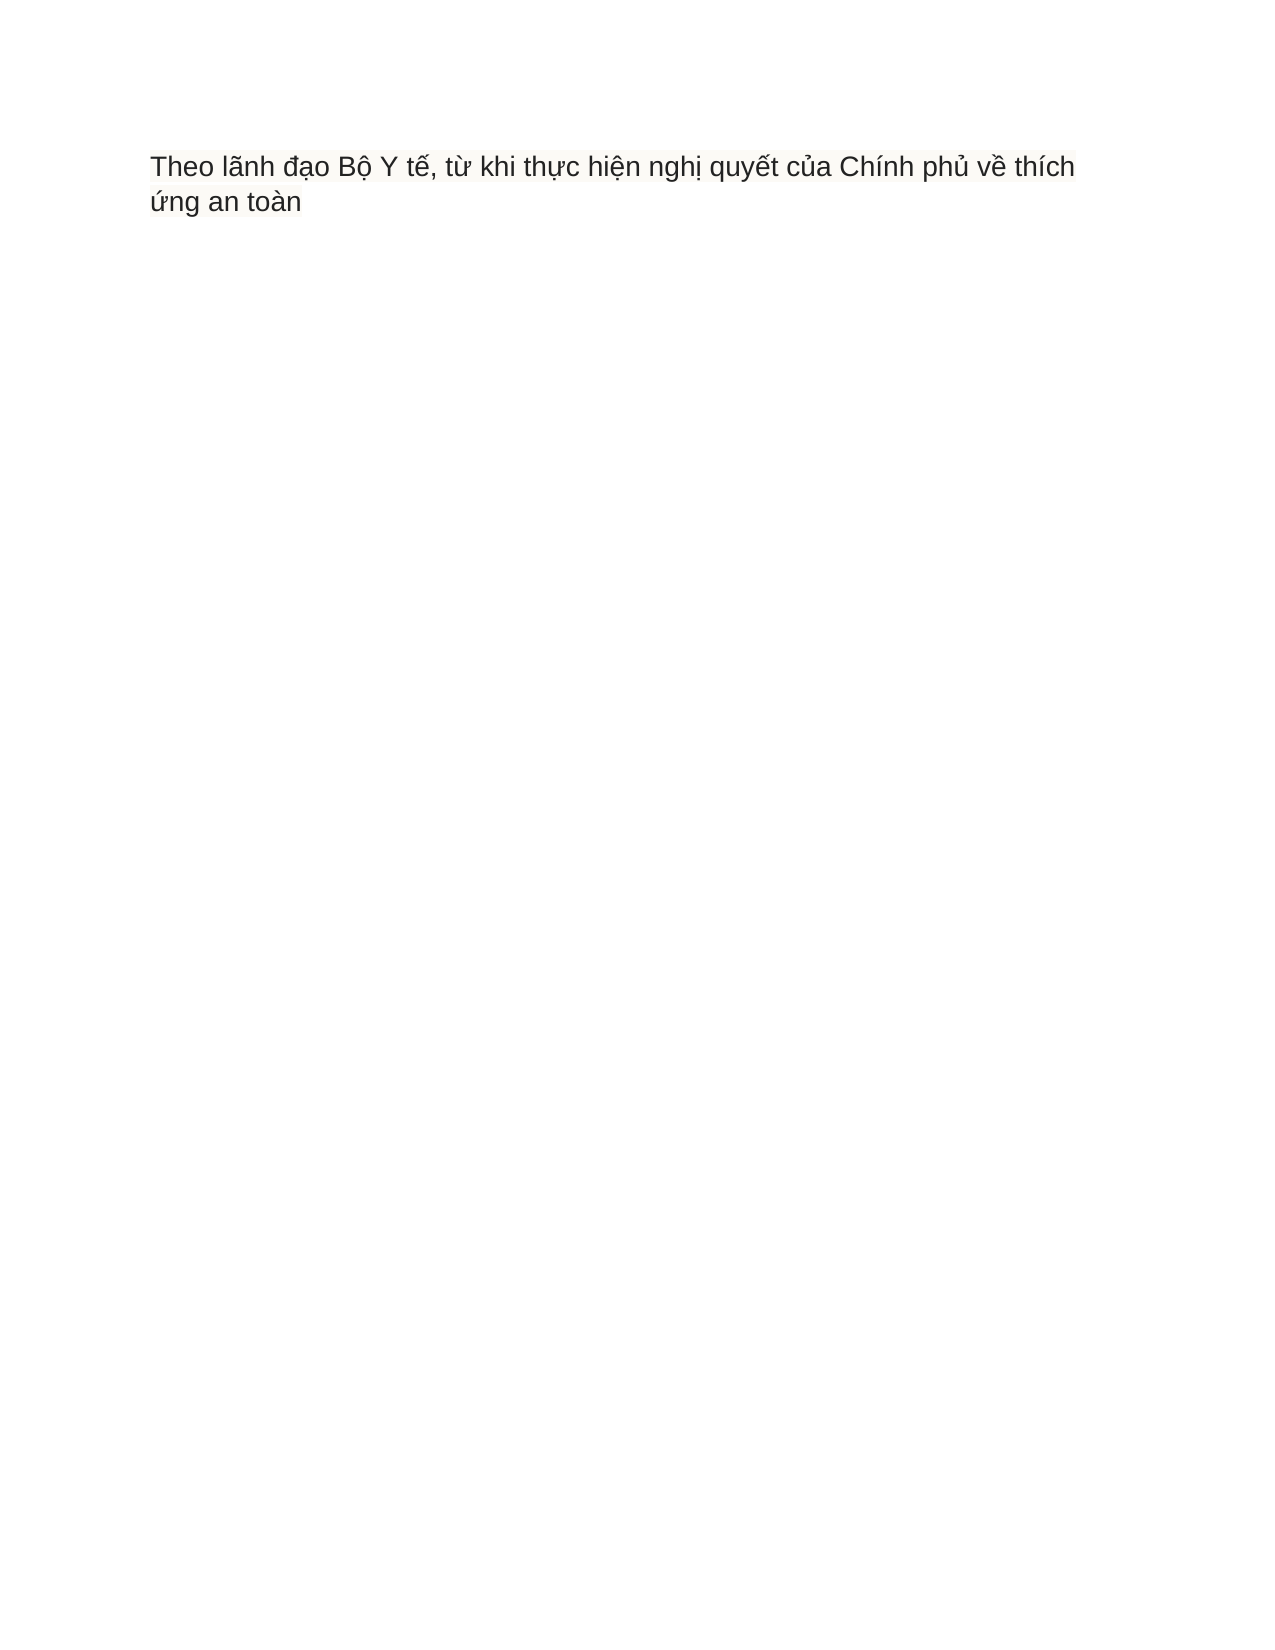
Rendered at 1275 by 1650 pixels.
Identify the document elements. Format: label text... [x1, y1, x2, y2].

text Theo lãnh đạo Bộ Y tế, từ khi thực hiện nghị quyết của Chính phủ về thích ứng an toàn [150, 150, 1125, 217]
